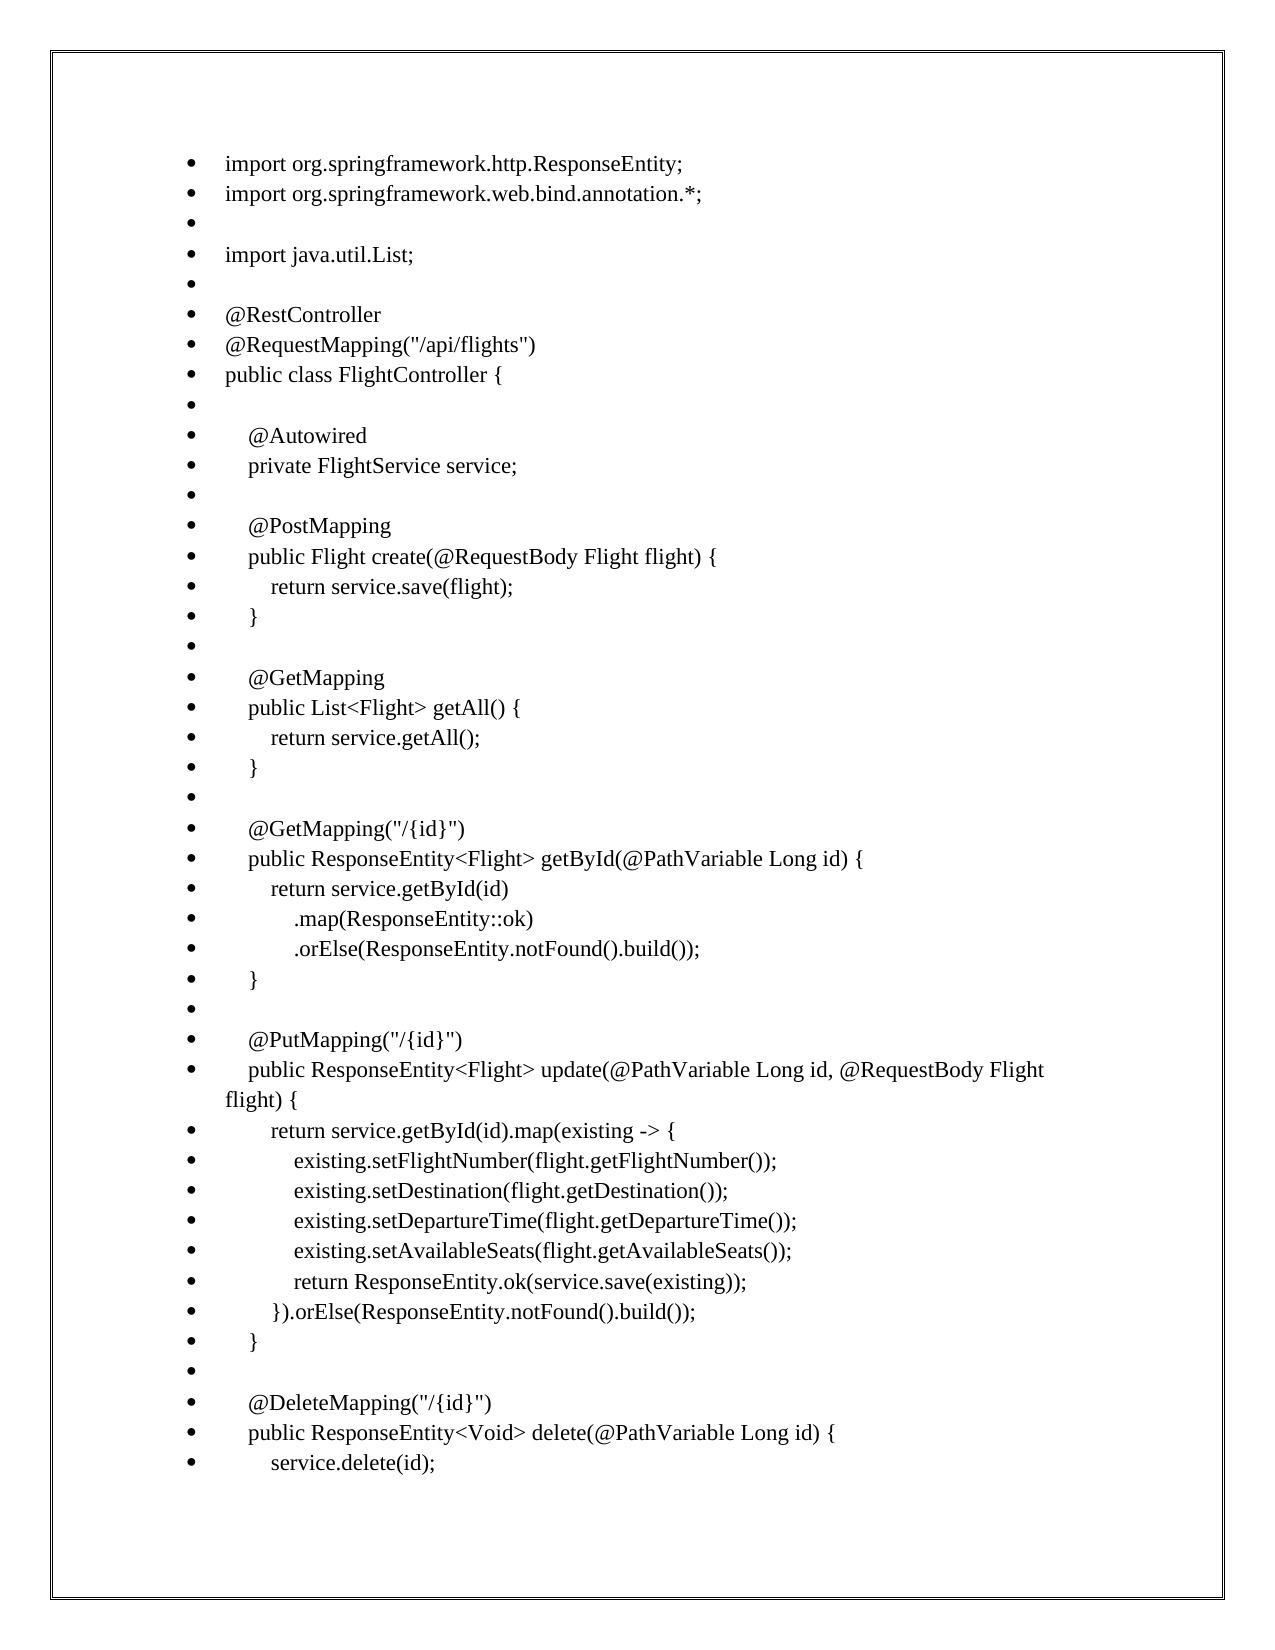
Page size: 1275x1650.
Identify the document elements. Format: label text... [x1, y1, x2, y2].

list public Flight create(@RequestBody Flight flight) { [187, 543, 1087, 569]
list import org.springframework.http.ResponseEntity; [187, 150, 1087, 176]
list return service.getById(id) [187, 875, 1087, 901]
list } [187, 1328, 1087, 1354]
list return service.getAll(); [187, 724, 1087, 750]
list @RestController [187, 301, 1087, 327]
list @GetMapping [187, 663, 1087, 690]
list } [187, 603, 1087, 629]
list public ResponseEntity<Flight> getById(@PathVariable Long id) { [187, 845, 1087, 871]
list return service.getById(id).map(existing -> { [187, 1117, 1087, 1143]
list existing.setDestination(flight.getDestination()); [187, 1177, 1087, 1203]
list existing.setFlightNumber(flight.getFlightNumber()); [187, 1147, 1087, 1173]
list public List<Flight> getAll() { [187, 694, 1087, 720]
list } [187, 754, 1087, 781]
list @PutMapping("/{id}") [187, 1026, 1087, 1052]
list public class FlightController { [187, 361, 1087, 388]
list existing.setDepartureTime(flight.getDepartureTime()); [187, 1207, 1087, 1234]
list @Autowired [187, 422, 1087, 448]
list public ResponseEntity<Void> delete(@PathVariable Long id) { [187, 1419, 1087, 1445]
list import org.springframework.web.bind.annotation.*; [187, 180, 1087, 207]
list @PostMapping [187, 512, 1087, 539]
list return service.save(flight); [187, 573, 1087, 599]
list @RequestMapping("/api/flights") [187, 331, 1087, 358]
list } [187, 966, 1087, 992]
list existing.setAvailableSeats(flight.getAvailableSeats()); [187, 1237, 1087, 1264]
list }).orElse(ResponseEntity.notFound().build()); [187, 1298, 1087, 1324]
list .orElse(ResponseEntity.notFound().build()); [187, 935, 1087, 962]
list @GetMapping("/{id}") [187, 814, 1087, 841]
list import java.util.List; [187, 241, 1087, 267]
list service.delete(id); [187, 1449, 1087, 1475]
list @DeleteMapping("/{id}") [187, 1388, 1087, 1415]
list .map(ResponseEntity::ok) [187, 905, 1087, 932]
list public ResponseEntity<Flight> update(@PathVariable Long id, @RequestBody Flight flight) { [187, 1056, 1087, 1113]
list private FlightService service; [187, 452, 1087, 478]
list return ResponseEntity.ok(service.save(existing)); [187, 1268, 1087, 1294]
